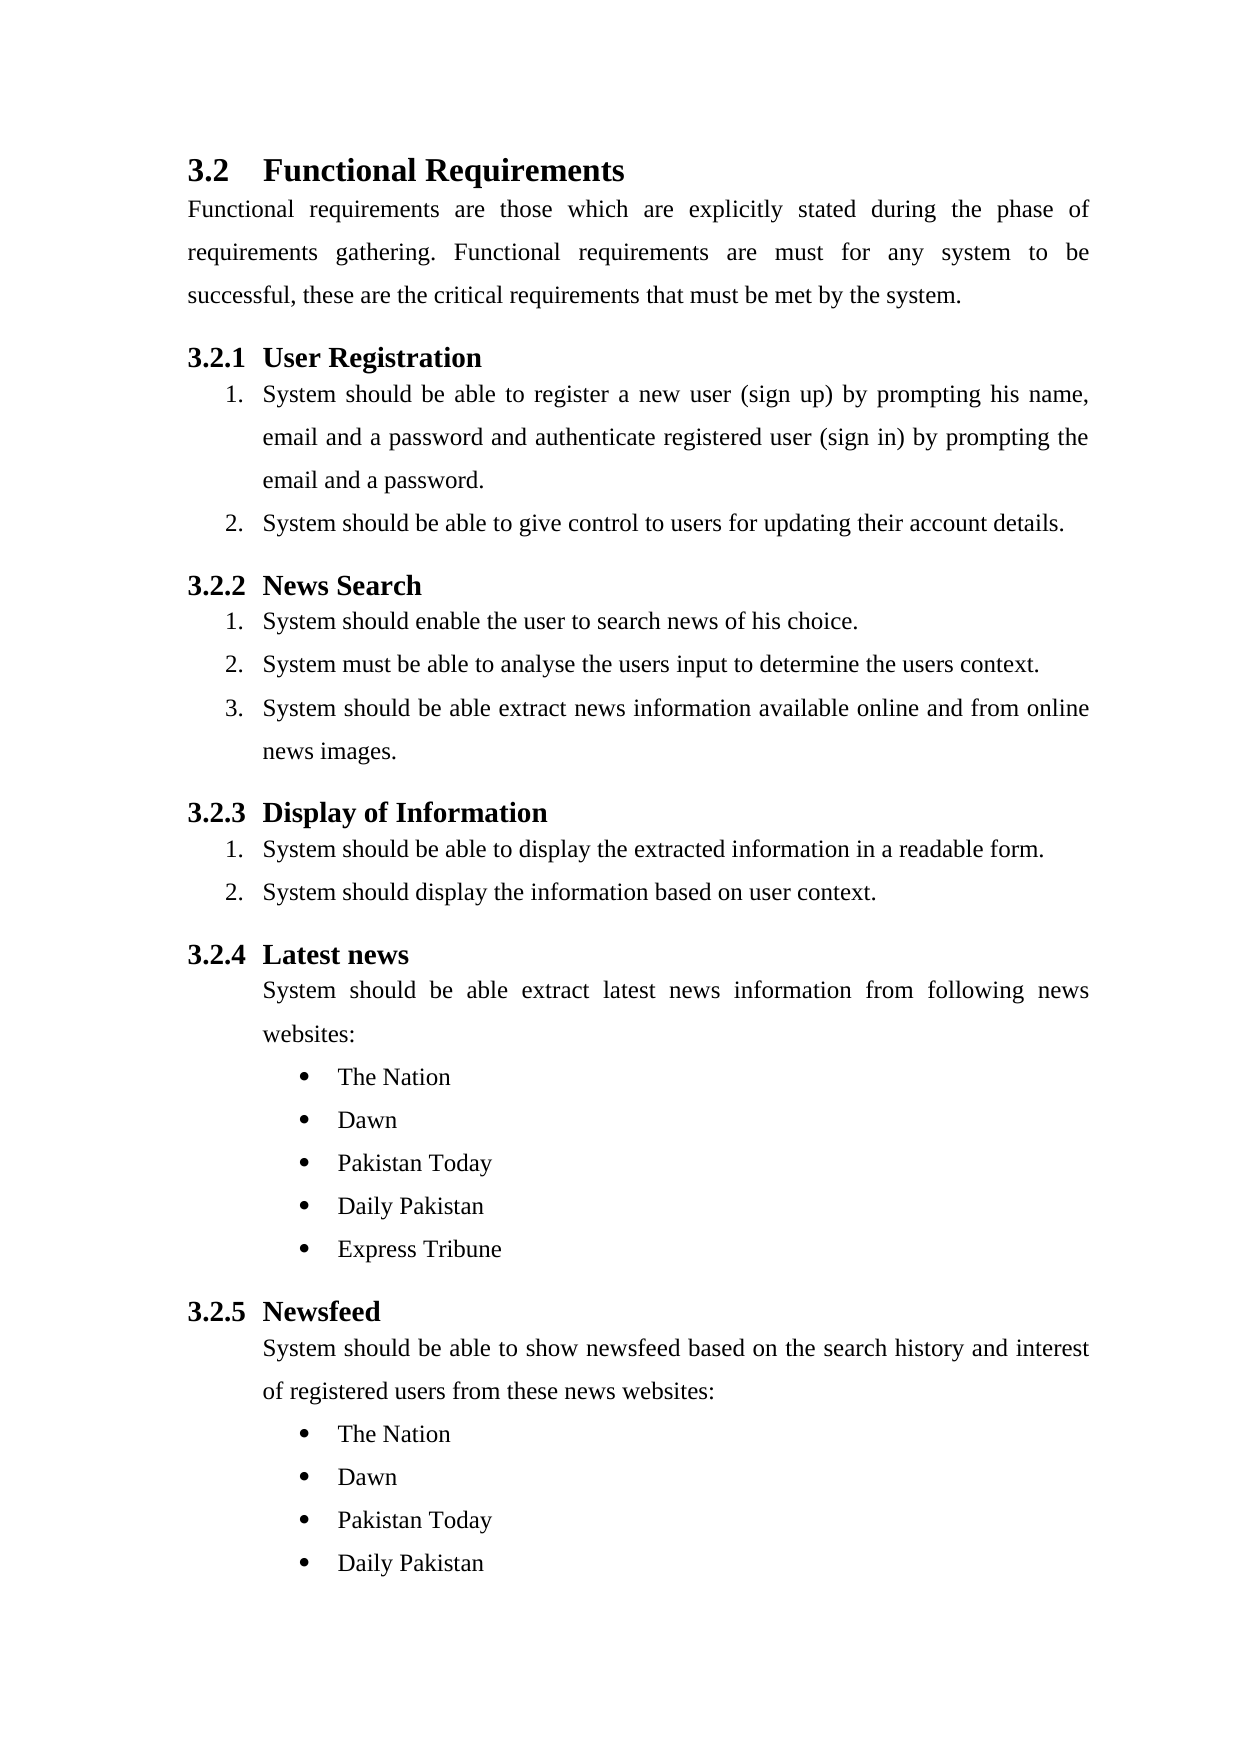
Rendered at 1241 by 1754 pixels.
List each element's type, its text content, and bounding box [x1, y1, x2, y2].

list Express Tribune [300, 1234, 1090, 1263]
list System should enable the user to search news of his choice. [225, 606, 1090, 635]
subtitle Latest news [187, 937, 1090, 971]
list System must be able to analyse the users input to determine the users context. [225, 649, 1090, 678]
list Dawn [300, 1462, 1090, 1491]
subtitle Newsfeed [187, 1294, 1090, 1328]
list Pakistan Today [300, 1505, 1090, 1534]
subtitle News Search [187, 568, 1090, 601]
list System should be able extract news information available online and from online news images. [225, 693, 1090, 764]
list System should display the information based on user context. [225, 877, 1090, 906]
list System should be able to give control to users for updating their account details. [225, 508, 1090, 537]
subtitle Functional Requirements [187, 150, 1090, 188]
list The Nation [300, 1062, 1090, 1091]
list The Nation [300, 1419, 1090, 1448]
list System should be able to display the extracted information in a readable form. [225, 834, 1090, 863]
list System should be able to register a new user (sign up) by prompting his name, email and a password and authenticate registered user (sign in) by prompting the email and a password. [225, 379, 1090, 494]
list System should be able extract latest news information from following news websites: [262, 976, 1090, 1047]
list Daily Pakistan [300, 1548, 1090, 1577]
list Pakistan Today [300, 1148, 1090, 1177]
list Dawn [300, 1105, 1090, 1134]
text Functional requirements are those which are explicitly stated during the phase of requirements gathering. Functional requirements are must for any system to be successful, these are the critical requirements that must be met by the system. [187, 194, 1090, 309]
list System should be able to show newsfeed based on the search history and interest of registered users from these news websites: [262, 1333, 1090, 1404]
subtitle User Registration [187, 340, 1090, 374]
subtitle Display of Information [187, 796, 1090, 829]
list Daily Pakistan [300, 1191, 1090, 1220]
